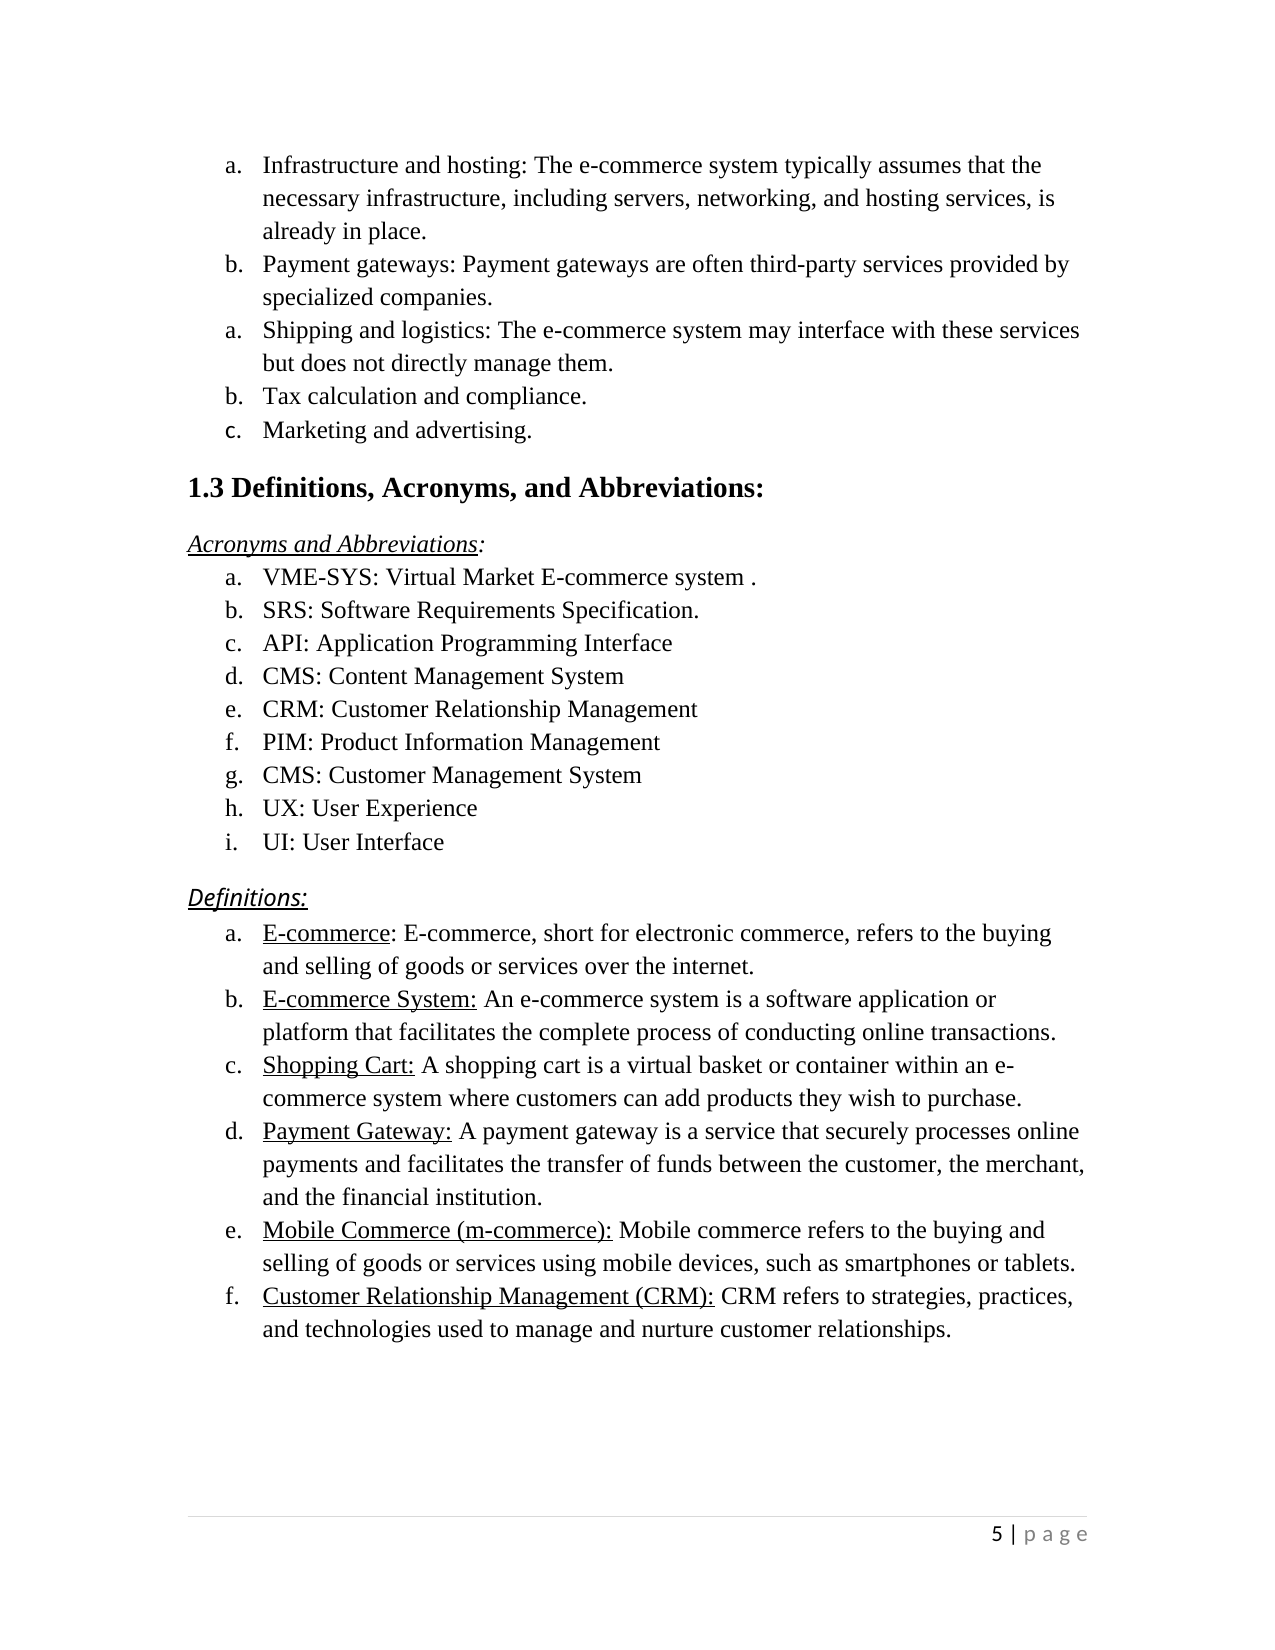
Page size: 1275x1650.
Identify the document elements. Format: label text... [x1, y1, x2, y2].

list PIM: Product Information Management [225, 727, 1087, 756]
list Infrastructure and hosting: The e-commerce system typically assumes that the necessary infrastructure, including servers, networking, and hosting services, is already in place. [225, 150, 1087, 245]
list CMS: Content Management System [225, 661, 1087, 690]
list API: Application Programming Interface [225, 628, 1087, 657]
list Shipping and logistics: The e-commerce system may interface with these services but does not directly manage them. [225, 315, 1087, 377]
list E-commerce: E-commerce, short for electronic commerce, refers to the buying and selling of goods or services over the internet. [225, 918, 1087, 979]
list Mobile Commerce (m-commerce): Mobile commerce refers to the buying and selling of goods or services using mobile devices, such as smartphones or tablets. [225, 1215, 1087, 1277]
list VME-SYS: Virtual Market E-commerce system . [225, 562, 1087, 591]
text Definitions: [187, 880, 1087, 913]
list Payment Gateway: A payment gateway is a service that securely processes online payments and facilitates the transfer of funds between the customer, the merchant, and the financial institution. [225, 1116, 1087, 1211]
list Shopping Cart: A shopping cart is a virtual basket or container within an e-commerce system where customers can add products they wish to purchase. [225, 1050, 1087, 1112]
list CMS: Customer Management System [225, 761, 1087, 789]
list Payment gateways: Payment gateways are often third-party services provided by specialized companies. [225, 249, 1087, 311]
text Acronyms and Abbreviations: [187, 529, 1087, 558]
list E-commerce System: An e-commerce system is a software application or platform that facilitates the complete process of conducting online transactions. [225, 984, 1087, 1046]
text 1.3 Definitions, Acronyms, and Abbreviations: [187, 470, 1087, 503]
list Customer Relationship Management (CRM): CRM refers to strategies, practices, and technologies used to manage and nurture customer relationships. [225, 1281, 1087, 1343]
list Tax calculation and compliance. [225, 381, 1087, 410]
list UI: User Interface [225, 827, 1087, 855]
list UX: User Experience [225, 793, 1087, 822]
list SRS: Software Requirements Specification. [225, 595, 1087, 624]
list Marketing and advertising. [225, 414, 1087, 445]
list CRM: Customer Relationship Management [225, 694, 1087, 723]
